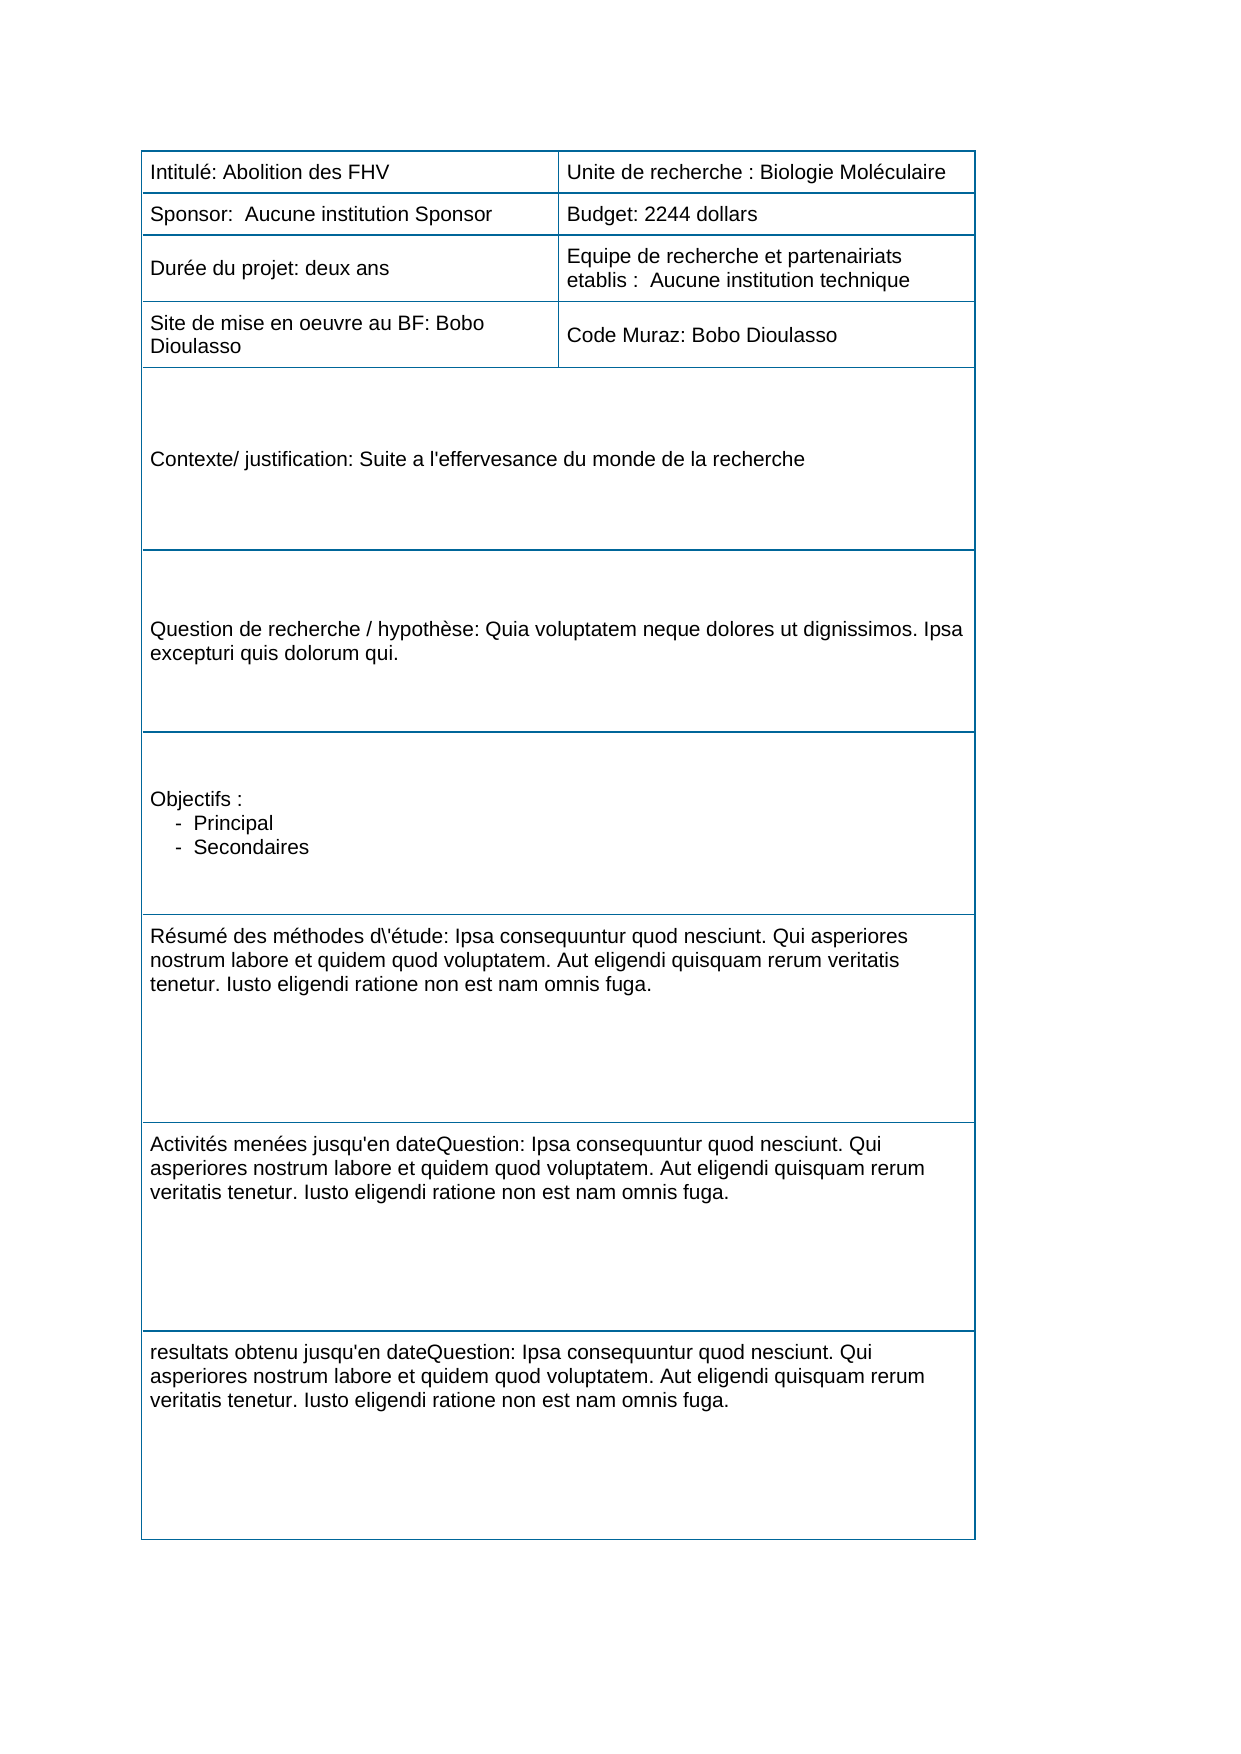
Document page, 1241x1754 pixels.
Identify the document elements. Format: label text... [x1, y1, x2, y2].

table_cell Contexte/ justification: Suite a l'effervesance du monde de la recherche [142, 368, 974, 549]
table_cell Activités menées jusqu'en dateQuestion: Ipsa consequuntur quod nesciunt. Qui asperiores nostrum labore et quidem quod voluptatem. Aut eligendi quisquam rerum veritatis tenetur. Iusto eligendi ratione non est nam omnis fuga. [142, 1123, 974, 1330]
table_cell Durée du projet: deux ans [142, 235, 558, 301]
table_cell Résumé des méthodes d\'étude: Ipsa consequuntur quod nesciunt. Qui asperiores nostrum labore et quidem quod voluptatem. Aut eligendi quisquam rerum veritatis tenetur. Iusto eligendi ratione non est nam omnis fuga. [142, 915, 974, 1122]
table_cell resultats obtenu jusqu'en dateQuestion: Ipsa consequuntur quod nesciunt. Qui asperiores nostrum labore et quidem quod voluptatem. Aut eligendi quisquam rerum veritatis tenetur. Iusto eligendi ratione non est nam omnis fuga. [142, 1331, 974, 1538]
table_cell Code Muraz: Bobo Dioulasso [559, 302, 974, 367]
table_cell Site de mise en oeuvre au BF: Bobo Dioulasso [142, 302, 558, 367]
table_header Unite de recherche : Biologie Moléculaire [559, 152, 974, 192]
table_cell Objectifs : - Principal - Secondaires [142, 732, 974, 913]
table_header Intitulé: Abolition des FHV [142, 152, 558, 192]
table_cell Question de recherche / hypothèse: Quia voluptatem neque dolores ut dignissimos. Ipsa excepturi quis dolorum qui. [142, 550, 974, 731]
table_cell Sponsor: Aucune institution Sponsor [142, 193, 558, 234]
table_cell Equipe de recherche et partenairiats etablis : Aucune institution technique [559, 236, 974, 301]
table_cell Budget: 2244 dollars [559, 194, 974, 234]
